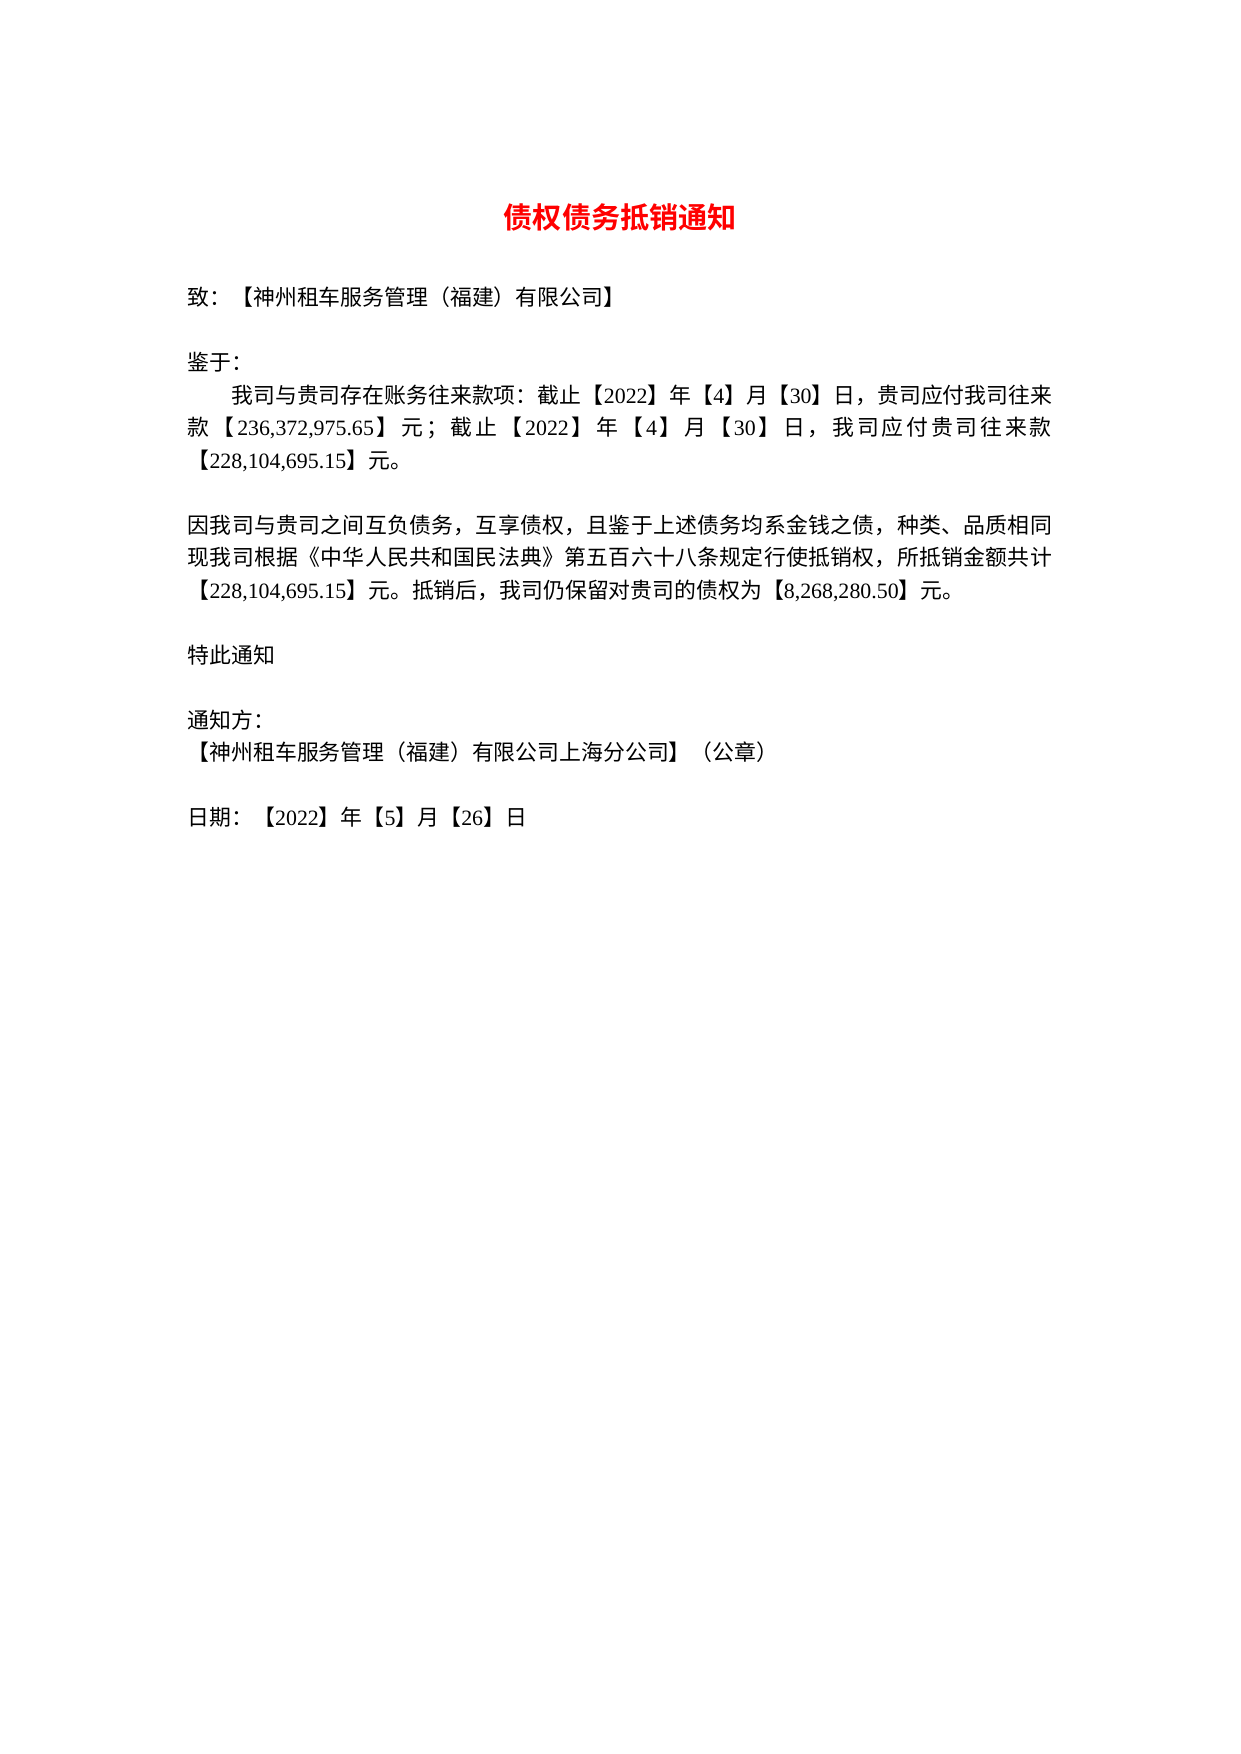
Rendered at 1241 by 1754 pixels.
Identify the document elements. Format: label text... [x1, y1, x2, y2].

text 通知方： [187, 702, 1053, 735]
text 【神州租车服务管理（福建）有限公司上海分公司】（公章） [187, 735, 1053, 767]
text 日期：【2022】年【5】月【26】日 [187, 800, 1053, 832]
text 我司与贵司存在账务往来款项：截止【2022】年【4】月【30】日，贵司应付我司往来款【236,372,975.65】元；截止【2022】年【4】月【30】日，我司应付贵司往来款【228,104,695.15】元。 [187, 377, 1053, 475]
text 鉴于： [187, 345, 1053, 377]
text 特此通知 [187, 637, 1053, 670]
text 债权债务抵销通知 [187, 194, 1053, 237]
text 致：【神州租车服务管理（福建）有限公司】 [187, 280, 1053, 312]
text 因我司与贵司之间互负债务，互享债权，且鉴于上述债务均系金钱之债，种类、品质相同，现我司根据《中华人民共和国民法典》第五百六十八条规定行使抵销权，所抵销金额共计【228,104,695.15】元。抵销后，我司仍保留对贵司的债权为【8,268,280.50】元。 [187, 507, 1053, 605]
